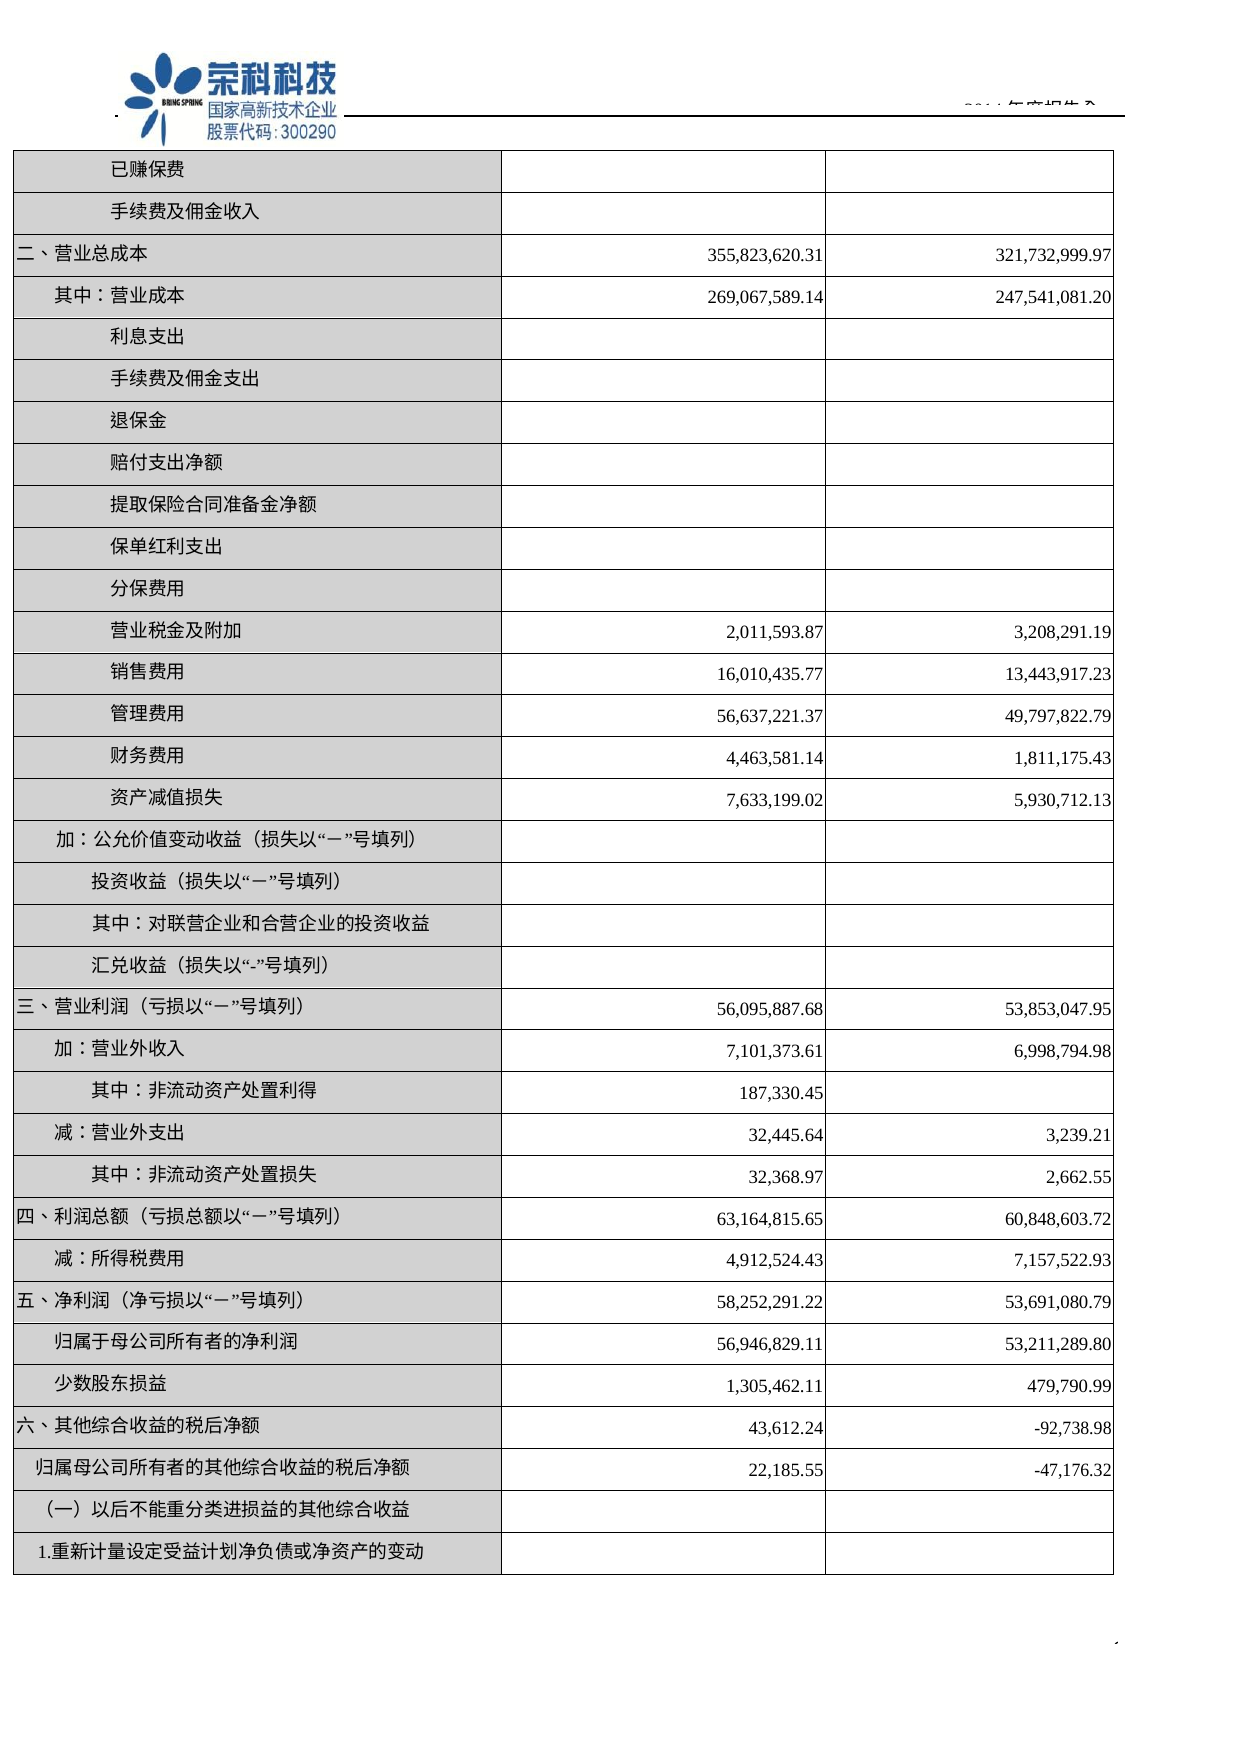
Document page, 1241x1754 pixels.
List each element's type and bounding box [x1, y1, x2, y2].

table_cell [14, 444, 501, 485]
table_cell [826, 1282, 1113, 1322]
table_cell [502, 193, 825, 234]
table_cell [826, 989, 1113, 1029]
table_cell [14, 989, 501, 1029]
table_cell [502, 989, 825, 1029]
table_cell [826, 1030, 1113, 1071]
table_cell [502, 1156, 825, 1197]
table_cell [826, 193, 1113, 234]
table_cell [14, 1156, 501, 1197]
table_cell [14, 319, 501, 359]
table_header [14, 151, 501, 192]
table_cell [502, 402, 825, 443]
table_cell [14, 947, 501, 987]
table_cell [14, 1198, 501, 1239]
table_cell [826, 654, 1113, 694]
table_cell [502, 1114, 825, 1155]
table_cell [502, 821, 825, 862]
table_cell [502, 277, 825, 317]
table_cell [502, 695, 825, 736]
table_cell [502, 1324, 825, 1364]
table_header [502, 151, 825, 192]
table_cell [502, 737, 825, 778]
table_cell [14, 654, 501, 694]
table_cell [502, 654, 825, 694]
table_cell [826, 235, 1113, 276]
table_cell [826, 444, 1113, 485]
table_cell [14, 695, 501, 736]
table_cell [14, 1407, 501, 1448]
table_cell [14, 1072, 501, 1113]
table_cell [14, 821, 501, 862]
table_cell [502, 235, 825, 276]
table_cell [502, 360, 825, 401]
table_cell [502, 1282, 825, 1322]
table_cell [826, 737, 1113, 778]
picture [118, 51, 344, 147]
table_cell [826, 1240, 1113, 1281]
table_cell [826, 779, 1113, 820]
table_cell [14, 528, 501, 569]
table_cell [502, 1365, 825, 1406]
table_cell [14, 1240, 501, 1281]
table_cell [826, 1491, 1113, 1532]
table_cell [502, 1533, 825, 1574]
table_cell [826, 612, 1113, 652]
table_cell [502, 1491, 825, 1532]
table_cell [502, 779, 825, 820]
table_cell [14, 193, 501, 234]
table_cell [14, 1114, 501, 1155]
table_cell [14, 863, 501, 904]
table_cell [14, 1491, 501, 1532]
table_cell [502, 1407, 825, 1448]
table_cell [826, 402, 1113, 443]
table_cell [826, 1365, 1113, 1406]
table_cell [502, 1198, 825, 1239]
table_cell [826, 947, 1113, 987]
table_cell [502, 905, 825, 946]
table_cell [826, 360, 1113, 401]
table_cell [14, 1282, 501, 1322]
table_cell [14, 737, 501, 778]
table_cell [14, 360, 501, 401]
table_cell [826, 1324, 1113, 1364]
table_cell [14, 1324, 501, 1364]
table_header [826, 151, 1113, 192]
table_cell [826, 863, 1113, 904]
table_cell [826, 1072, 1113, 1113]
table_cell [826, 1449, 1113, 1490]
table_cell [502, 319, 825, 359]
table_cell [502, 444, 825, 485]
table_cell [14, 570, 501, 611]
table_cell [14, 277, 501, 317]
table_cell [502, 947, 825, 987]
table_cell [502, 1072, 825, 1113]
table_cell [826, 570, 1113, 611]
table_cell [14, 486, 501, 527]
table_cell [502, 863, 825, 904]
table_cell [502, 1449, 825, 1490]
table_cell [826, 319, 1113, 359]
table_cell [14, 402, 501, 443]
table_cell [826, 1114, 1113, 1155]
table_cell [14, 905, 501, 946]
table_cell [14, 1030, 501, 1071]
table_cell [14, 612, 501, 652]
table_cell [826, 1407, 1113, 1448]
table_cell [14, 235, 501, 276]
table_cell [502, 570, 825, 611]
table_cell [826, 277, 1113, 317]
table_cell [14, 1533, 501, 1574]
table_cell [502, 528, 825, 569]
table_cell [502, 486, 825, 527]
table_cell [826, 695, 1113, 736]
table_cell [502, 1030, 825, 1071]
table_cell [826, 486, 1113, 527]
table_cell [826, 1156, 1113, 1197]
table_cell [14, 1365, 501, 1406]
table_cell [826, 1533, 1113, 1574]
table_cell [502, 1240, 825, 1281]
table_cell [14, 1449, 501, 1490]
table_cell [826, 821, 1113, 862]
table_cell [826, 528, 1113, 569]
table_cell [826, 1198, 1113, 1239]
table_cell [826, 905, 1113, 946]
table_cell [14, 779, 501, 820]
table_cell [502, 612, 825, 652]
